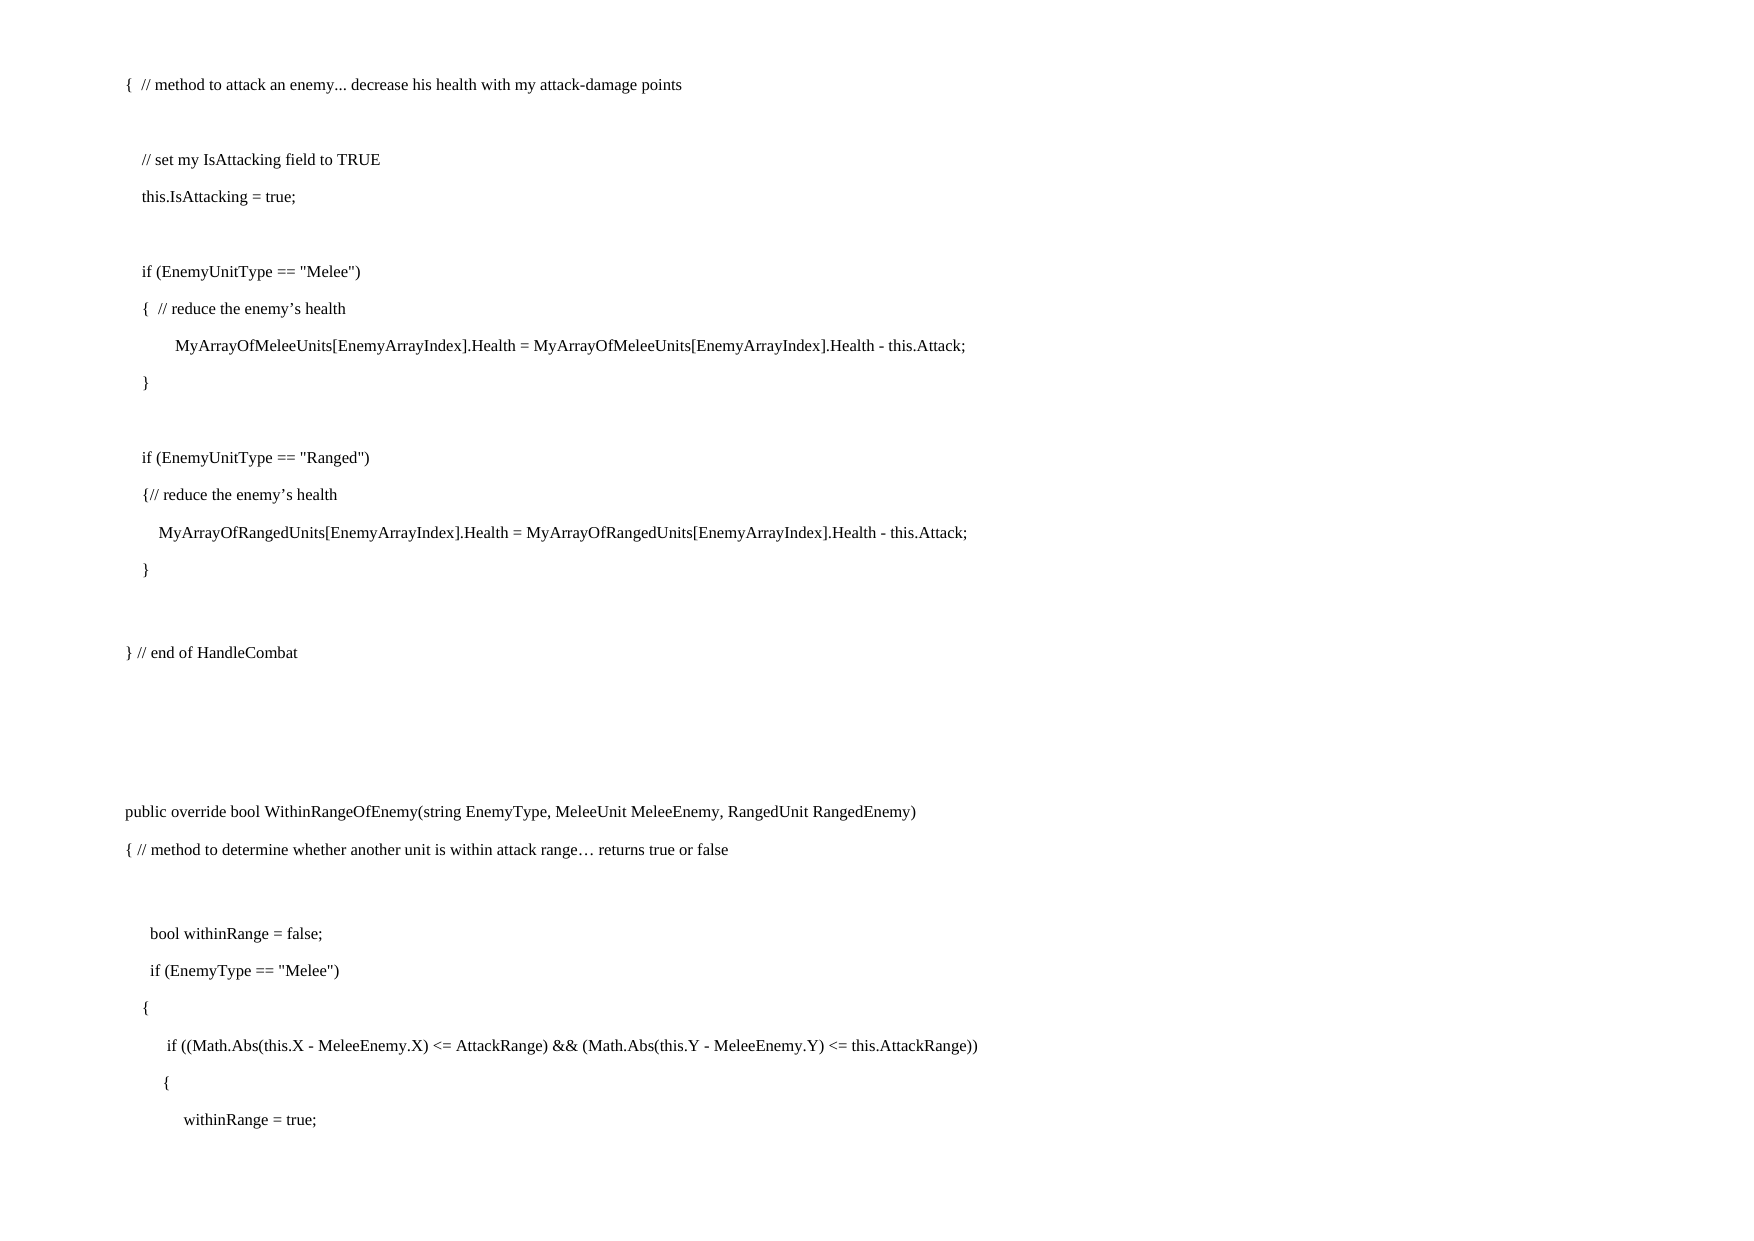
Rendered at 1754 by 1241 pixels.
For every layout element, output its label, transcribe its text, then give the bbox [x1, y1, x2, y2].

text if ((Math.Abs(this.X - MeleeEnemy.X) <= AttackRange) && (Math.Abs(this.Y - MeleeEnemy.Y) <= this.AttackRange)) [75, 1035, 1679, 1054]
text withinRange = true; [75, 1110, 1679, 1129]
text { // method to attack an enemy... decrease his health with my attack-damage points [75, 75, 1679, 94]
text if (EnemyUnitType == "Melee") [75, 261, 1679, 281]
text } [75, 560, 1679, 579]
text if (EnemyType == "Melee") [75, 961, 1679, 980]
text } [75, 373, 1679, 392]
text { [75, 998, 1679, 1017]
text // set my IsAttacking field to TRUE [75, 149, 1679, 169]
text } // end of HandleCombat [75, 643, 1679, 662]
text MyArrayOfRangedUnits[EnemyArrayIndex].Health = MyArrayOfRangedUnits[EnemyArrayIndex].Health - this.Attack; [75, 522, 1679, 542]
text { // reduce the enemy’s health [75, 299, 1679, 318]
text bool withinRange = false; [75, 923, 1679, 943]
text this.IsAttacking = true; [75, 187, 1679, 206]
text if (EnemyUnitType == "Ranged") [75, 448, 1679, 467]
text { // method to determine whether another unit is within attack range… returns true or false [75, 839, 1679, 858]
text {// reduce the enemy’s health [75, 485, 1679, 504]
text MyArrayOfMeleeUnits[EnemyArrayIndex].Health = MyArrayOfMeleeUnits[EnemyArrayIndex].Health - this.Attack; [75, 336, 1679, 355]
text { [75, 1073, 1679, 1092]
text public override bool WithinRangeOfEnemy(string EnemyType, MeleeUnit MeleeEnemy, RangedUnit RangedEnemy) [75, 802, 1679, 821]
